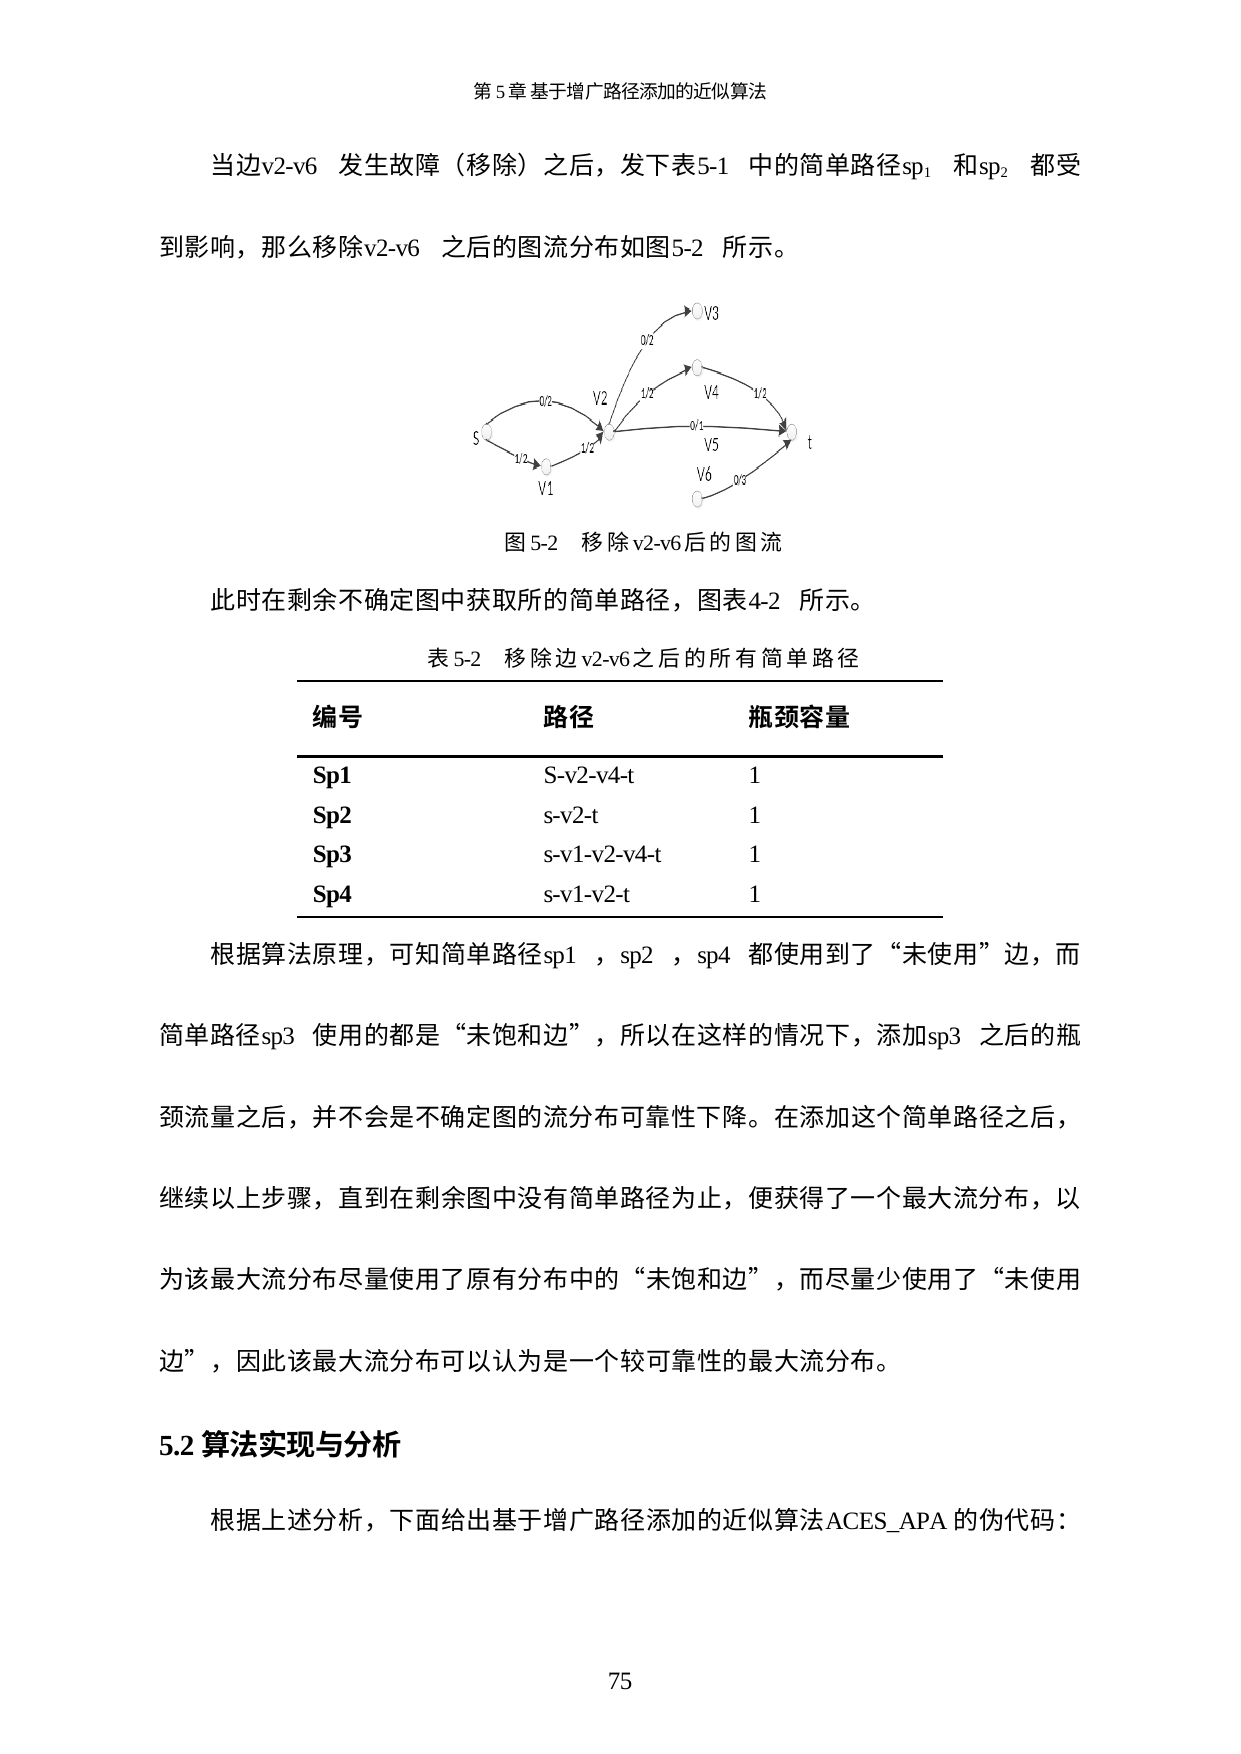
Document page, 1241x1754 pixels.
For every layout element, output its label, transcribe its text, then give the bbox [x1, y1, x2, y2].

table_cell 1 [728, 797, 943, 837]
subtitle 5.2 算法实现与分析 [159, 1422, 1081, 1464]
table_header 编号 [297, 682, 512, 755]
table_cell 1 [728, 877, 943, 916]
table_cell Sp3 [297, 837, 512, 877]
text 表5-2 移除边v2-v6之后的所有简单路径 [159, 639, 1081, 673]
table_cell s-v2-t [513, 797, 728, 837]
text 此时在剩余不确定图中获取所的简单路径，图表4-2所示。 [159, 564, 1081, 632]
table_cell Sp2 [297, 797, 512, 837]
table_cell 1 [728, 837, 943, 877]
text 根据上述分析，下面给出基于增广路径添加的近似算法ACES_APA的伪代码： [159, 1485, 1081, 1553]
table_header 瓶颈容量 [728, 682, 943, 755]
table_header 路径 [513, 682, 728, 755]
text 图5-2 移除v2-v6后的图流 [159, 524, 1081, 558]
table_cell s-v1-v2-v4-t [513, 837, 728, 877]
text 根据算法原理，可知简单路径sp1，sp2，sp4都使用到了“未使用”边，而简单路径sp3使用的都是“未饱和边”，所以在这样的情况下，添加sp3之后的瓶颈流量之后，并不会是不确定图的流分布可靠性下降。在添加这个简单路径之后，继续以上步骤，直到在剩余图中没有简单路径为止，便获得了一个最大流分布，以为该最大流分布尽量使用了原有分布中的“未饱和边”，而尽量少使用了“未使用边”，因此该最大流分布可以认为是一个较可靠性的最大流分布。 [159, 918, 1081, 1393]
table_cell Sp1 [297, 758, 512, 797]
text 当边v2-v6发生故障（移除）之后，发下表5-1中的简单路径sp1和sp2都受到影响，那么移除v2-v6之后的图流分布如图5-2所示。 [159, 130, 1081, 279]
table_cell s-v1-v2-t [513, 877, 728, 916]
table_cell 1 [728, 758, 943, 797]
table_cell S-v2-v4-t [513, 758, 728, 797]
table_cell Sp4 [297, 877, 512, 916]
